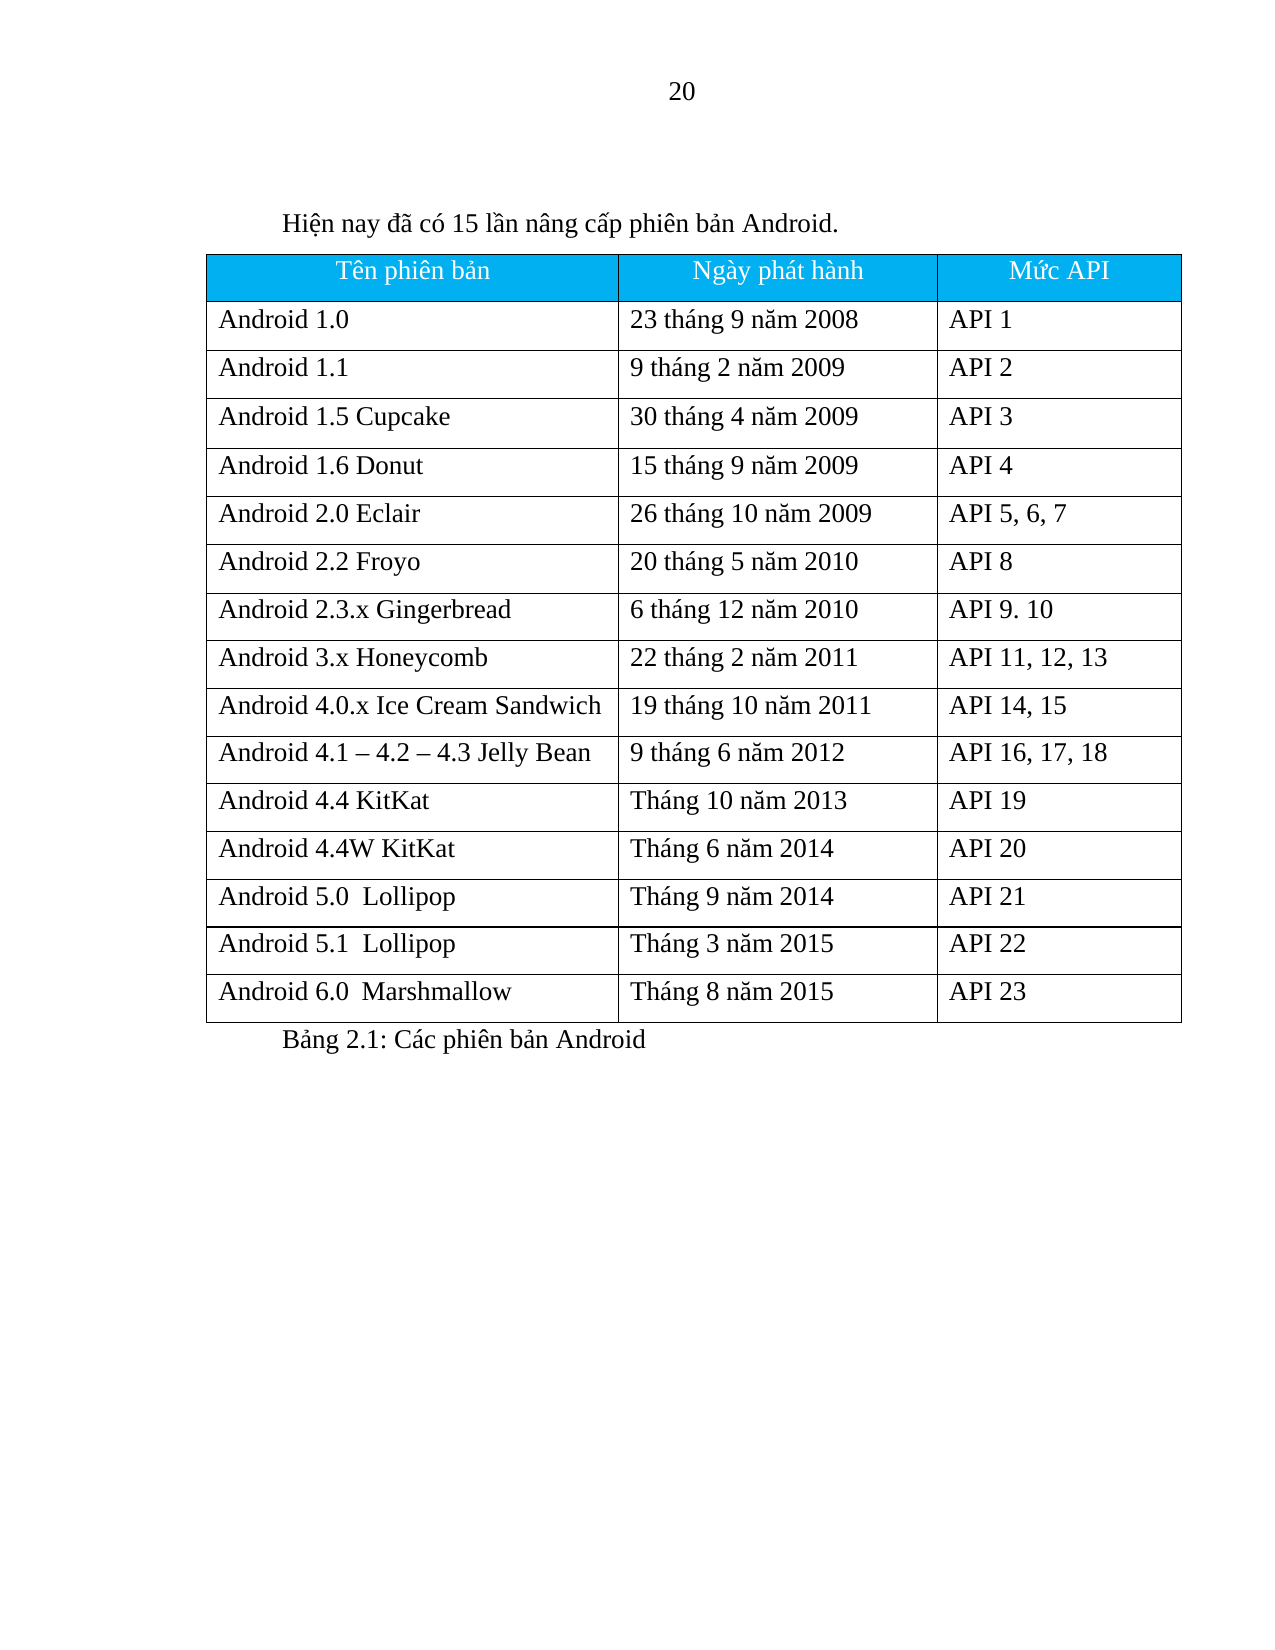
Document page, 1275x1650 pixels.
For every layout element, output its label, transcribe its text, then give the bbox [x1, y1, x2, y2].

table_cell 6 tháng 12 năm 2010 [619, 594, 937, 640]
table_cell Android 4.0.x Ice Cream Sandwich [207, 689, 618, 736]
table_cell Tháng 10 năm 2013 [619, 784, 937, 831]
table_cell API 14, 15 [938, 689, 1181, 736]
table_cell Android 1.5 Cupcake [207, 399, 618, 448]
table_cell API 19 [938, 784, 1181, 831]
table_cell Android 4.4 KitKat [207, 784, 618, 831]
table_cell Tháng 6 năm 2014 [619, 832, 937, 879]
table_cell 9 tháng 6 năm 2012 [619, 737, 937, 783]
table_header Ngày phát hành [619, 255, 937, 301]
table_cell 20 tháng 5 năm 2010 [619, 545, 937, 592]
table_cell 19 tháng 10 năm 2011 [619, 689, 937, 736]
table_cell API 1 [938, 302, 1181, 350]
table_cell Android 1.0 [207, 302, 618, 350]
table_cell 15 tháng 9 năm 2009 [619, 449, 937, 496]
table_cell API 9. 10 [938, 594, 1181, 640]
table_cell API 21 [938, 880, 1181, 926]
table_cell Android 6.0 Marshmallow [207, 975, 618, 1022]
table_cell API 3 [938, 399, 1181, 448]
table_header Mức API [938, 255, 1181, 301]
table_cell Tháng 9 năm 2014 [619, 880, 937, 926]
table_cell Android 5.0 Lollipop [207, 880, 618, 926]
table_cell 26 tháng 10 năm 2009 [619, 497, 937, 544]
table_cell API 16, 17, 18 [938, 737, 1181, 783]
table_cell Tháng 8 năm 2015 [619, 975, 937, 1022]
text Hiện nay đã có 15 lần nâng cấp phiên bản Android. [207, 207, 1157, 238]
table_cell Android 1.6 Donut [207, 449, 618, 496]
table_cell 9 tháng 2 năm 2009 [619, 351, 937, 398]
table_cell API 20 [938, 832, 1181, 879]
table_cell Android 2.0 Eclair [207, 497, 618, 544]
table_cell 30 tháng 4 năm 2009 [619, 399, 937, 448]
table_cell Android 3.x Honeycomb [207, 641, 618, 688]
table_cell API 5, 6, 7 [938, 497, 1181, 544]
table_cell Android 5.1 Lollipop [207, 928, 618, 974]
table_cell 23 tháng 9 năm 2008 [619, 302, 937, 350]
table_cell Tháng 3 năm 2015 [619, 928, 937, 974]
table_cell API 23 [938, 975, 1181, 1022]
table_cell Android 2.2 Froyo [207, 545, 618, 592]
table_header Tên phiên bản [207, 255, 618, 301]
table_cell API 22 [938, 928, 1181, 974]
table_cell API 4 [938, 449, 1181, 496]
table_cell 22 tháng 2 năm 2011 [619, 641, 937, 688]
table_cell Android 2.3.x Gingerbread [207, 594, 618, 640]
table_cell Android 4.1 – 4.2 – 4.3 Jelly Bean [207, 737, 618, 783]
table_cell API 8 [938, 545, 1181, 592]
table_cell Android 4.4W KitKat [207, 832, 618, 879]
table_cell API 11, 12, 13 [938, 641, 1181, 688]
table_cell Android 1.1 [207, 351, 618, 398]
table_cell API 2 [938, 351, 1181, 398]
